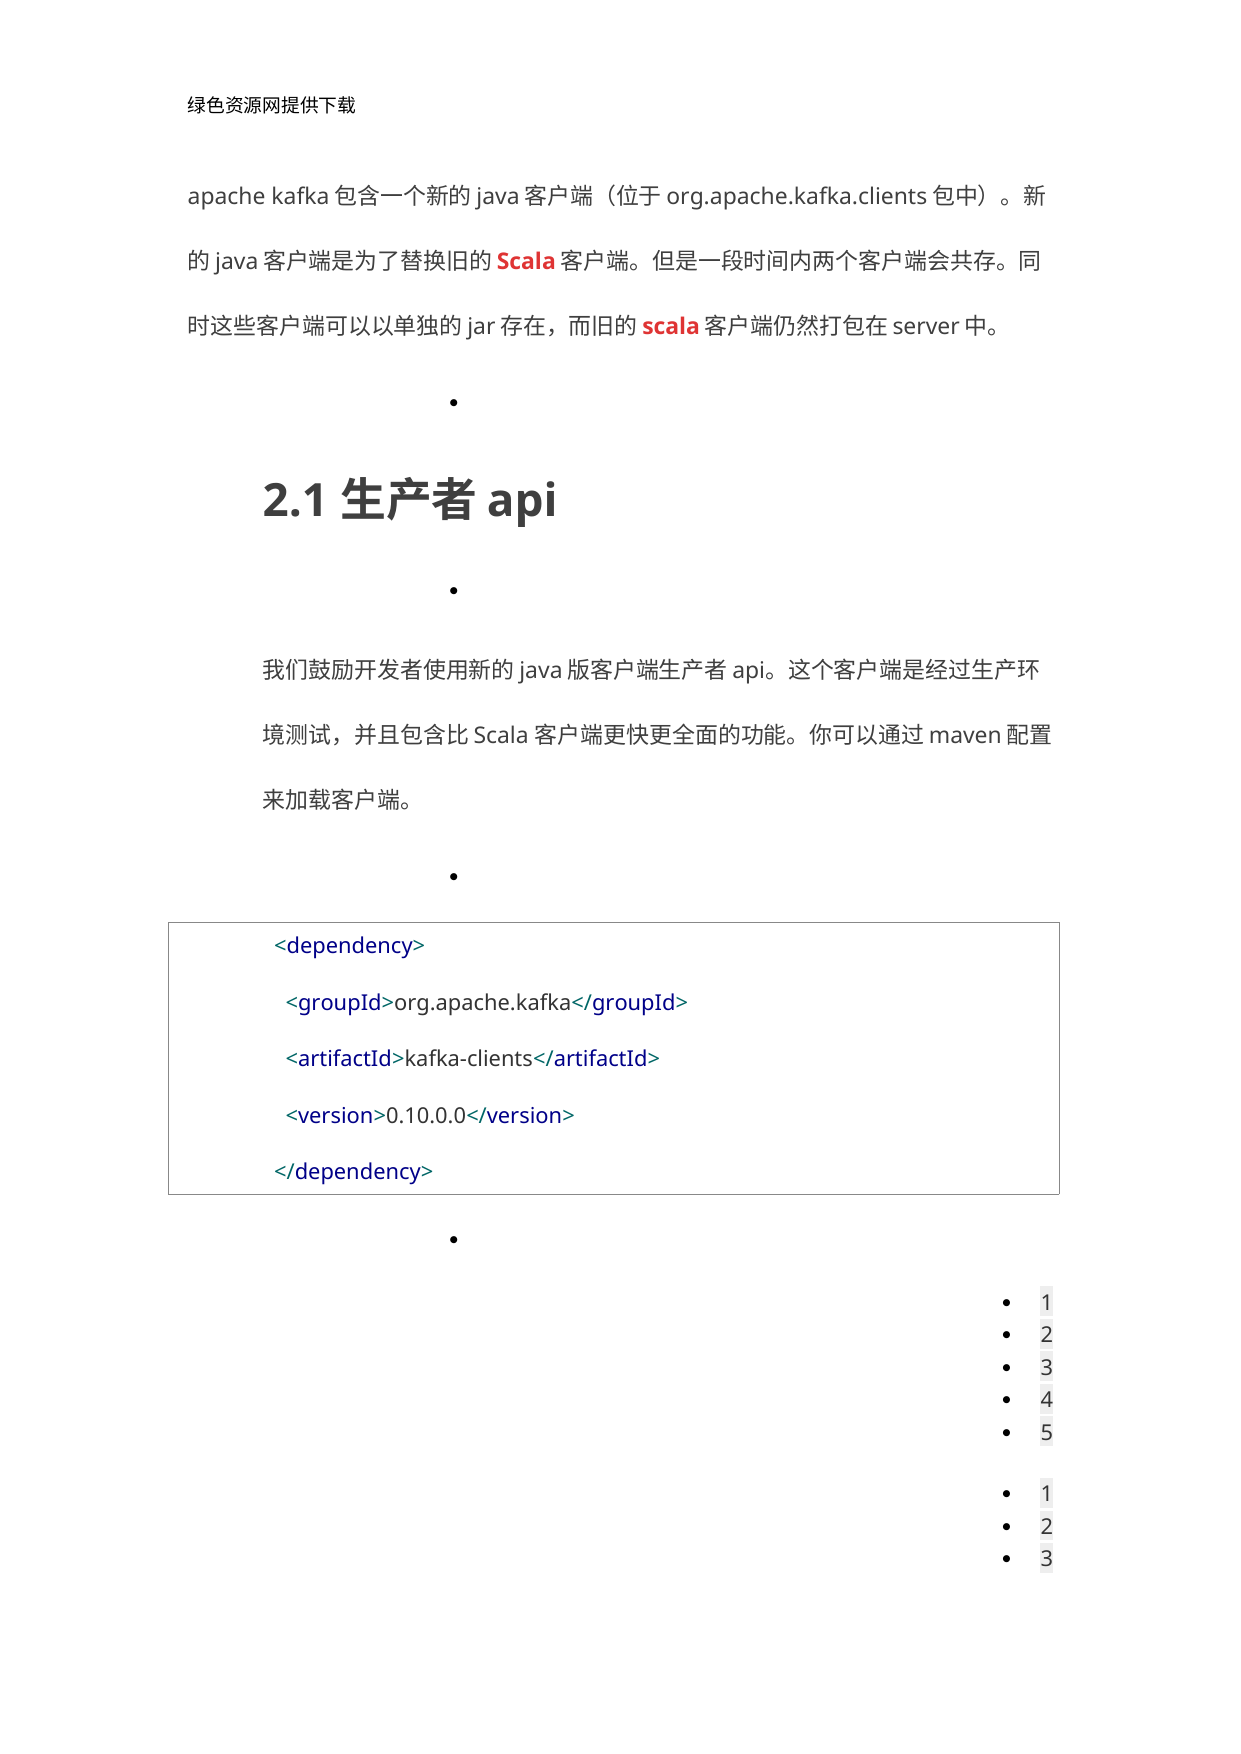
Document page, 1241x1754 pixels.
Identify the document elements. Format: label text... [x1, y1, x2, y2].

text <version>0.10.0.0</version> [169, 1092, 1059, 1131]
text apache kafka包含一个新的java客户端（位于org.apache.kafka.clients包中）。新的java客户端是为了替换旧的Scala客户端。但是一段时间内两个客户端会共存。同时这些客户端可以以单独的jar存在，而旧的scala客户端仍然打包在server中。 [187, 162, 1053, 357]
subtitle 2.1 生产者api [262, 448, 1053, 545]
list 4 [225, 1383, 1053, 1415]
list 2 [225, 1318, 1053, 1350]
list 3 [225, 1542, 1053, 1574]
text </dependency> [169, 1148, 1059, 1194]
list 2 [225, 1509, 1053, 1542]
list 1 [225, 1477, 1053, 1509]
list 3 [225, 1350, 1053, 1383]
text <artifactId>kafka-clients</artifactId> [169, 1035, 1059, 1074]
text 我们鼓励开发者使用新的java版客户端生产者api。这个客户端是经过生产环境测试，并且包含比Scala 客户端更快更全面的功能。你可以通过maven配置来加载客户端。 [262, 636, 1053, 831]
text <groupId>org.apache.kafka</groupId> [169, 978, 1059, 1018]
list 1 [225, 1285, 1053, 1318]
text <dependency> [169, 923, 1059, 961]
list 5 [225, 1415, 1053, 1448]
